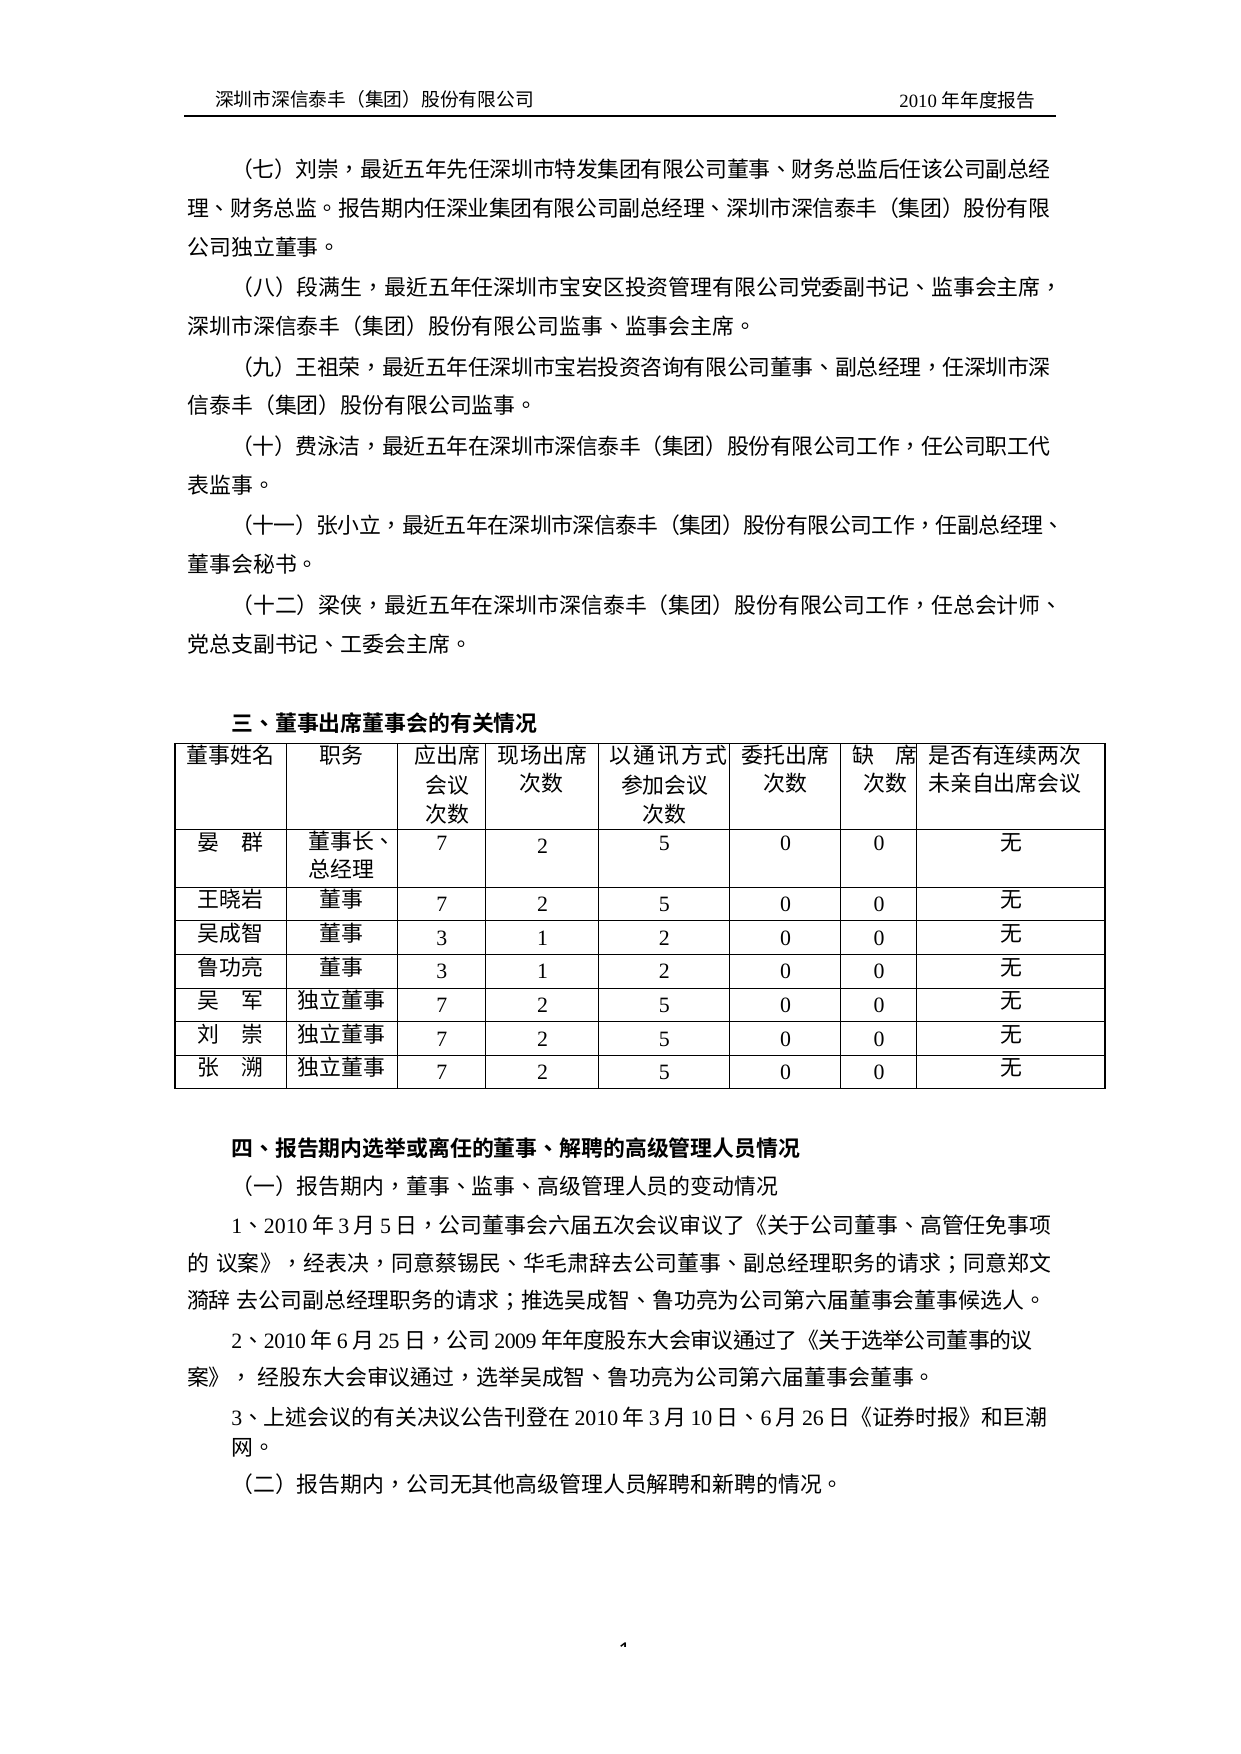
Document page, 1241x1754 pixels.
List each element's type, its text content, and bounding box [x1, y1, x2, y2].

table_cell 0 [841, 830, 916, 887]
table_cell 吴 军 [176, 989, 286, 1021]
text （十）费泳洁，最近五年在深圳市深信泰丰（集团）股份有限公司工作，任公司职工代 表监事。 [187, 431, 1053, 499]
table_header 现场出席 次数 [486, 744, 598, 829]
table_cell 0 [841, 888, 916, 920]
table_header 是否有连续两次 未亲自出席会议 [917, 744, 1104, 829]
table_cell 董事 [287, 888, 397, 920]
table_cell 0 [841, 921, 916, 954]
table_cell 7 [398, 830, 485, 887]
table_cell 7 [398, 888, 485, 920]
table_cell 5 [599, 1056, 729, 1088]
table_cell 1 [486, 955, 598, 987]
table_cell 5 [599, 989, 729, 1021]
table_cell 王晓岩 [176, 888, 286, 920]
table_cell 董事 [287, 955, 397, 987]
text （八）段满生，最近五年任深圳市宝安区投资管理有限公司党委副书记、监事会主席， 深圳市深信泰丰（集团）股份有限公司监事、监事会主席。 [187, 272, 1063, 341]
table_cell 7 [398, 1056, 485, 1088]
table_header 缺 席 次数 [841, 744, 916, 829]
table_cell 晏 群 [176, 830, 286, 887]
table_cell 5 [599, 888, 729, 920]
table_cell 1 [486, 921, 598, 954]
table_cell 2 [599, 955, 729, 987]
text 3、上述会议的有关决议公告刊登在2010年3月10日、6月26日《证券时报》和巨潮网。 [231, 1402, 1066, 1462]
table_cell 刘 崇 [176, 1022, 286, 1054]
table_cell 2 [486, 989, 598, 1021]
table_header 应出席 会议 次数 [398, 744, 485, 829]
table_cell 7 [398, 989, 485, 1021]
table_cell 无 [917, 888, 1104, 920]
table_header 以通讯方式 参加会议 次数 [599, 744, 729, 829]
table_cell 2 [486, 888, 598, 920]
table_cell 独立董事 [287, 1022, 397, 1054]
table_cell 无 [917, 921, 1104, 954]
table_cell 独立董事 [287, 1056, 397, 1088]
table_cell 张 溯 [176, 1056, 286, 1088]
table_cell 无 [917, 1056, 1104, 1088]
text （九）王祖荣，最近五年任深圳市宝岩投资咨询有限公司董事、副总经理，任深圳市深 信泰丰（集团）股份有限公司监事。 [187, 352, 1054, 420]
table_cell 0 [730, 921, 840, 954]
table_cell 无 [917, 830, 1104, 887]
table_cell 0 [841, 1022, 916, 1054]
text （一）报告期内，董事、监事、高级管理人员的变动情况 [231, 1171, 1066, 1201]
text （二）报告期内，公司无其他高级管理人员解聘和新聘的情况。 [231, 1469, 1066, 1499]
table_cell 2 [599, 921, 729, 954]
table_header 委托出席 次数 [730, 744, 840, 829]
table_cell 0 [841, 989, 916, 1021]
table_cell 无 [917, 1022, 1104, 1054]
text 1、2010年3月5日，公司董事会六届五次会议审议了《关于公司董事、高管任免事项的 议案》，经表决，同意蔡锡民、华毛肃辞去公司董事、副总经理职务的请求；同意郑文漪辞 去公司副总经理职务的请求；推选吴成智、鲁功亮为公司第六届董事会董事候选人。 [187, 1210, 1054, 1315]
table_cell 无 [917, 989, 1104, 1021]
text （十一）张小立，最近五年在深圳市深信泰丰（集团）股份有限公司工作，任副总经理、 董事会秘书。 [187, 511, 1066, 579]
table_header 职务 [287, 744, 397, 829]
table_cell 2 [486, 830, 598, 887]
table_cell 2 [486, 1022, 598, 1054]
table_cell 7 [398, 1022, 485, 1054]
table_cell 0 [730, 955, 840, 987]
table_cell 3 [398, 921, 485, 954]
table_cell 0 [730, 888, 840, 920]
table_cell 0 [730, 989, 840, 1021]
table_cell 0 [730, 830, 840, 887]
table_cell 2 [486, 1056, 598, 1088]
table_cell 0 [841, 1056, 916, 1088]
table_cell 0 [730, 1022, 840, 1054]
table_cell 吴成智 [176, 921, 286, 954]
text （十二）梁侠，最近五年在深圳市深信泰丰（集团）股份有限公司工作，任总会计师、 党总支副书记、工委会主席。 [187, 590, 1063, 658]
table_cell 董事 [287, 921, 397, 954]
table_cell 董事长、 总经理 [287, 830, 397, 887]
text 2、2010年6月25日，公司2009年年度股东大会审议通过了《关于选举公司董事的议案》， 经股东大会审议通过，选举吴成智、鲁功亮为公司第六届董事会董事。 [187, 1325, 1066, 1392]
table_cell 无 [917, 955, 1104, 987]
table_cell 鲁功亮 [176, 955, 286, 987]
table_cell 5 [599, 830, 729, 887]
table_cell 0 [730, 1056, 840, 1088]
table_cell 3 [398, 955, 485, 987]
table_cell 0 [841, 955, 916, 987]
table_cell 5 [599, 1022, 729, 1054]
table_cell 独立董事 [287, 989, 397, 1021]
table_header 董事姓名 [176, 744, 286, 829]
text （七）刘崇，最近五年先任深圳市特发集团有限公司董事、财务总监后任该公司副总经 理、财务总监。报告期内任深业集团有限公司副总经理、深圳市深信泰丰（集团）股份有限 公司独立董事。 [187, 154, 1053, 261]
subtitle 三、董事出席董事会的有关情况 [231, 708, 1066, 738]
subtitle 四、报告期内选举或离任的董事、解聘的高级管理人员情况 [231, 1133, 1066, 1162]
